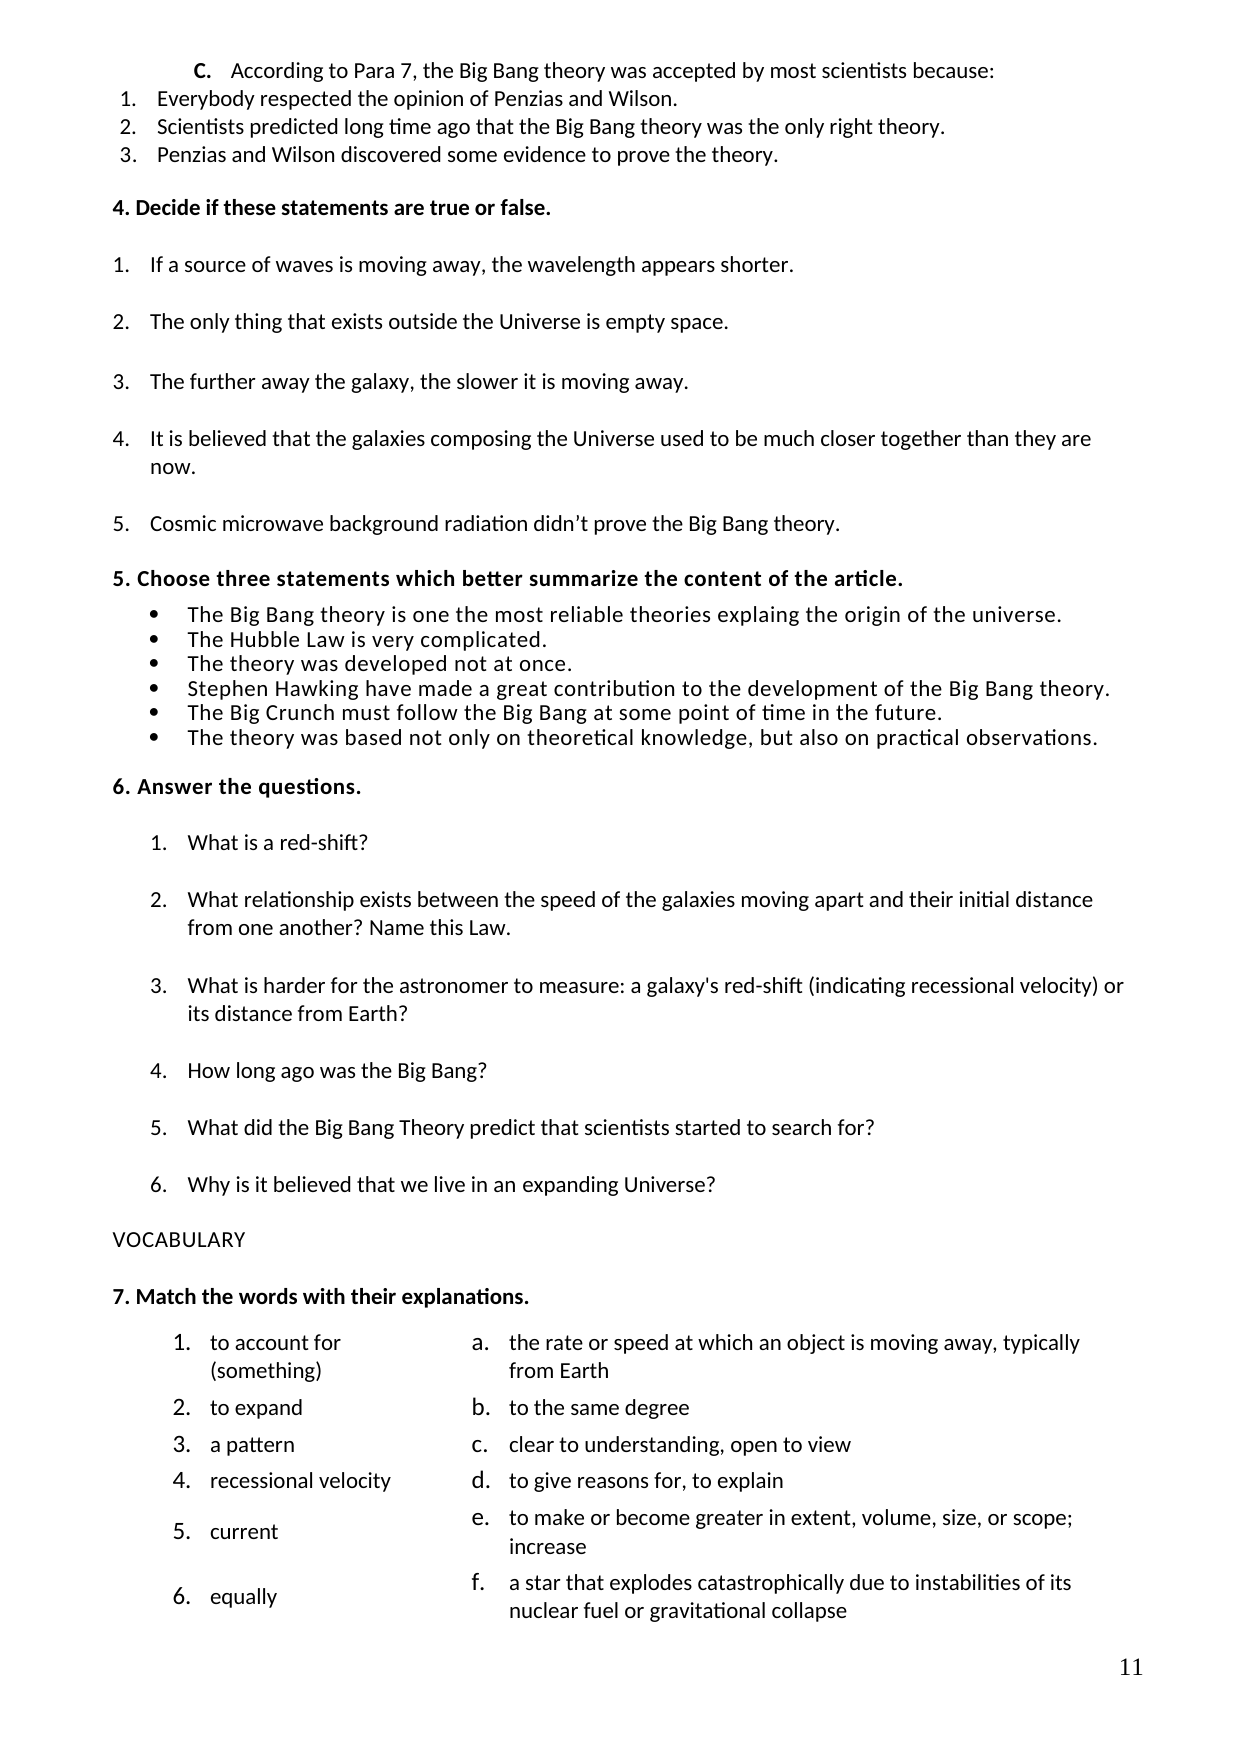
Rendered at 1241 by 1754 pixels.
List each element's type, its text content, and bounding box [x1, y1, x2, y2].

list Penzias and Wilson discovered some evidence to prove the theory. [119, 140, 1134, 168]
list The Hubble Law is very complicated. [150, 628, 1133, 652]
list The only thing that exists outside the Universe is empty space. [112, 307, 1144, 335]
list Why is it believed that we live in an expanding Universe? [150, 1170, 1144, 1198]
table_cell to give reasons for, to explain [431, 1461, 1124, 1498]
list Cosmic microwave background radiation didn’t prove the Big Bang theory. [112, 509, 1144, 537]
table_cell to expand [132, 1388, 431, 1424]
table_cell clear to understanding, open to view [431, 1425, 1124, 1461]
table_header to account for (something) [132, 1323, 431, 1388]
list The Big Bang theory is one the most reliable theories explaing the origin of the universe. [150, 603, 1133, 628]
table_cell current [132, 1498, 431, 1563]
list The theory was developed not at once. [150, 652, 1133, 677]
list The theory was based not only on theoretical knowledge, but also on practical observations. [150, 726, 1133, 750]
list The further away the galaxy, the slower it is moving away. [112, 364, 1144, 395]
list What relationship exists between the speed of the galaxies moving apart and their initial distance from one another? Name this Law. [150, 886, 1144, 942]
table_cell a star that explodes catastrophically due to instabilities of its nuclear fuel or gravitational collapse [431, 1563, 1124, 1628]
text 4. Decide if these statements are true or false. [112, 193, 1144, 221]
table_cell recessional velocity [132, 1461, 431, 1498]
list What is harder for the astronomer to measure: a galaxy's red-shift (indicating recessional velocity) or its distance from Earth? [150, 971, 1144, 1027]
table_cell equally [132, 1563, 431, 1628]
text 7. Match the words with their explanations. [112, 1280, 1144, 1311]
text VOCABULARY [112, 1227, 1133, 1252]
table_cell a pattern [132, 1425, 431, 1461]
list What did the Big Bang Theory predict that scientists started to search for? [150, 1113, 1144, 1141]
text 5. Choose three statements which better summarize the content of the article. [112, 566, 1133, 591]
list It is believed that the galaxies composing the Universe used to be much closer together than they are now. [112, 424, 1144, 480]
list Stephen Hawking have made a great contribution to the development of the Big Bang theory. [150, 677, 1133, 701]
list If a source of waves is moving away, the wavelength appears shorter. [112, 250, 1144, 278]
table_header the rate or speed at which an object is moving away, typically from Earth [431, 1323, 1124, 1388]
table_cell to the same degree [431, 1388, 1124, 1424]
table_cell to make or become greater in extent, volume, size, or scope; increase [431, 1498, 1124, 1563]
list The Big Crunch must follow the Big Bang at some point of time in the future. [150, 701, 1133, 726]
list Scientists predicted long time ago that the Big Bang theory was the only right theory. [119, 112, 1134, 140]
list What is a red-shift? [150, 828, 1144, 856]
list According to Para 7, the Big Bang theory was accepted by most scientists because: [193, 56, 1134, 84]
list Everybody respected the opinion of Penzias and Wilson. [119, 84, 1134, 112]
text 6. Answer the questions. [112, 775, 1133, 799]
list How long ago was the Big Bang? [150, 1056, 1144, 1084]
